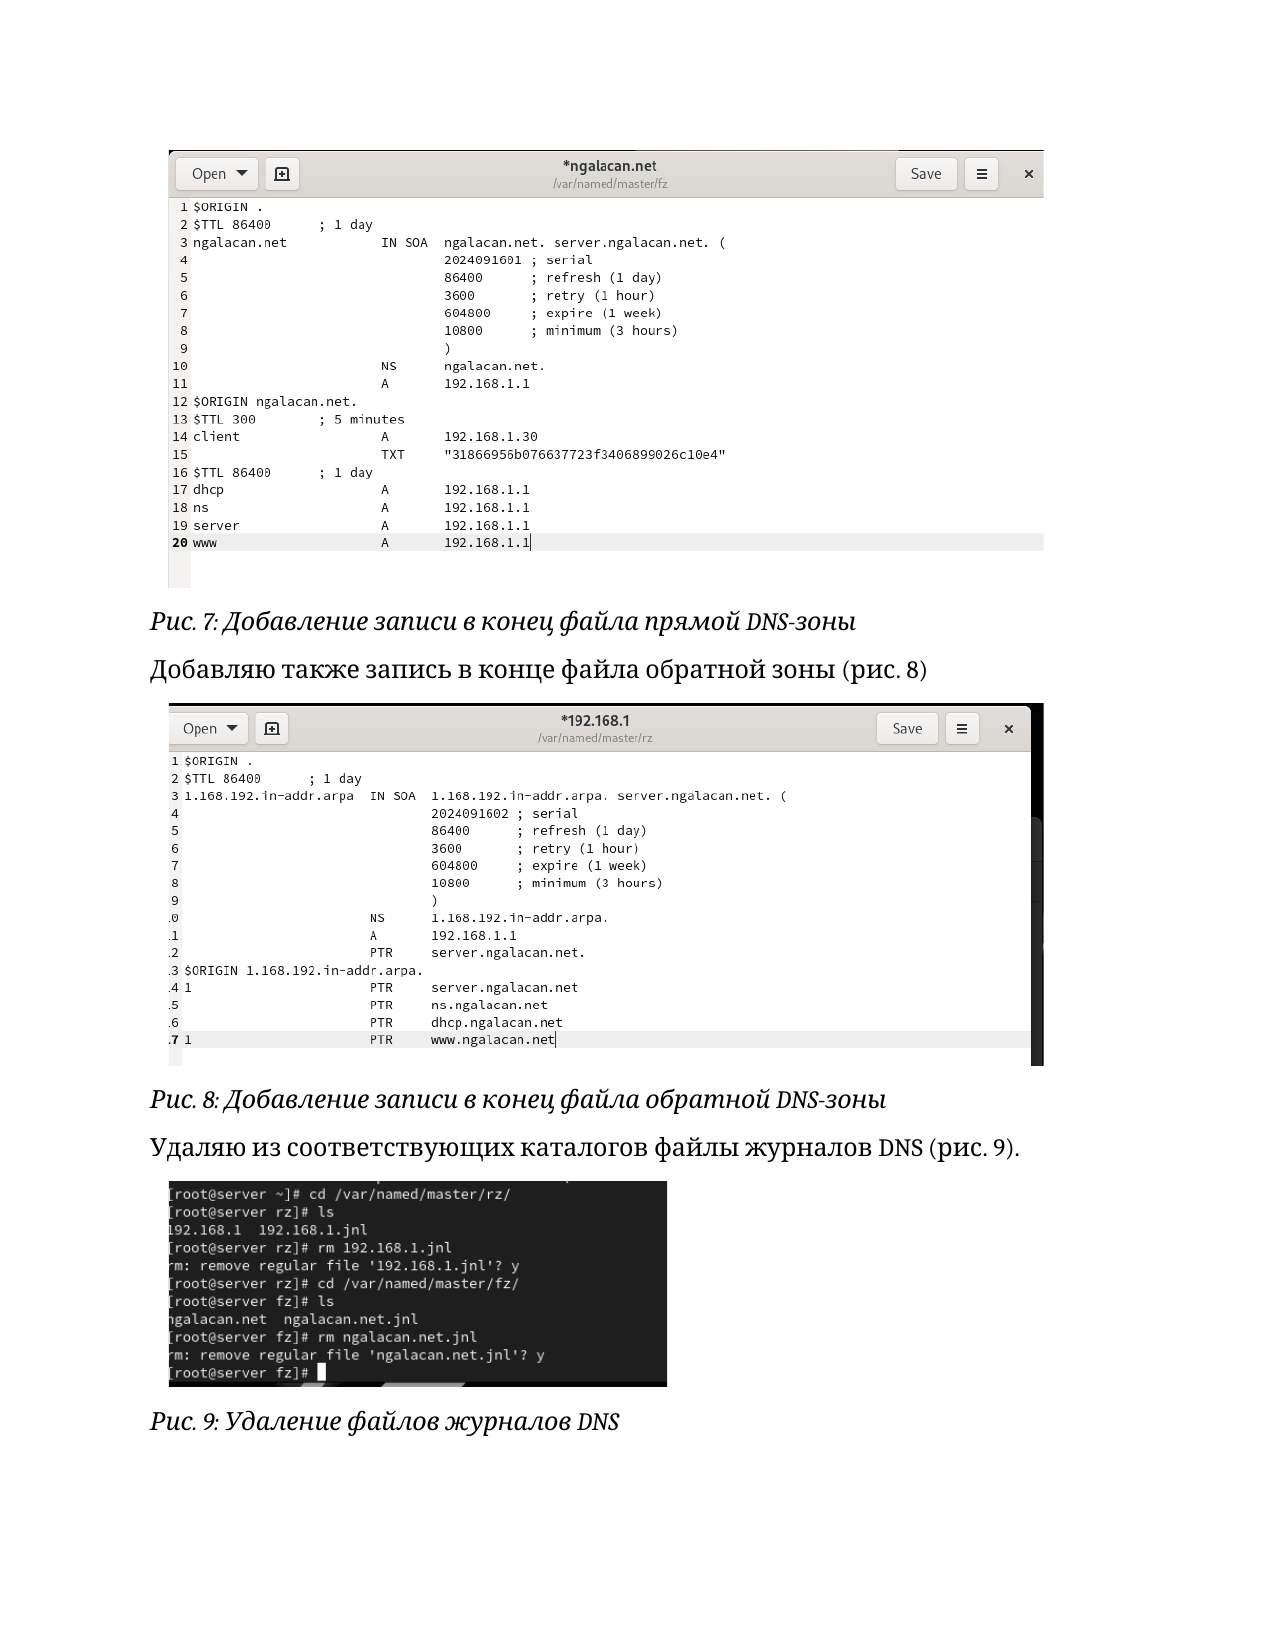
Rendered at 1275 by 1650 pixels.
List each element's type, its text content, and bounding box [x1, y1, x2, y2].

text Рис. 8: Добавление записи в конец файла обратной DNS-зоны [150, 1086, 1125, 1115]
text Удаляю из соответствующих каталогов файлы журналов DNS (рис. 9). [150, 1134, 1125, 1163]
text Добавляю также запись в конце файла обратной зоны (рис. 8) [150, 656, 1125, 684]
picture [168, 1181, 668, 1387]
text Рис. 7: Добавление записи в конец файла прямой DNS-зоны [150, 608, 1125, 637]
text Рис. 9: Удаление файлов журналов DNS [150, 1408, 1125, 1436]
picture [168, 703, 1044, 1066]
picture [168, 150, 1044, 588]
